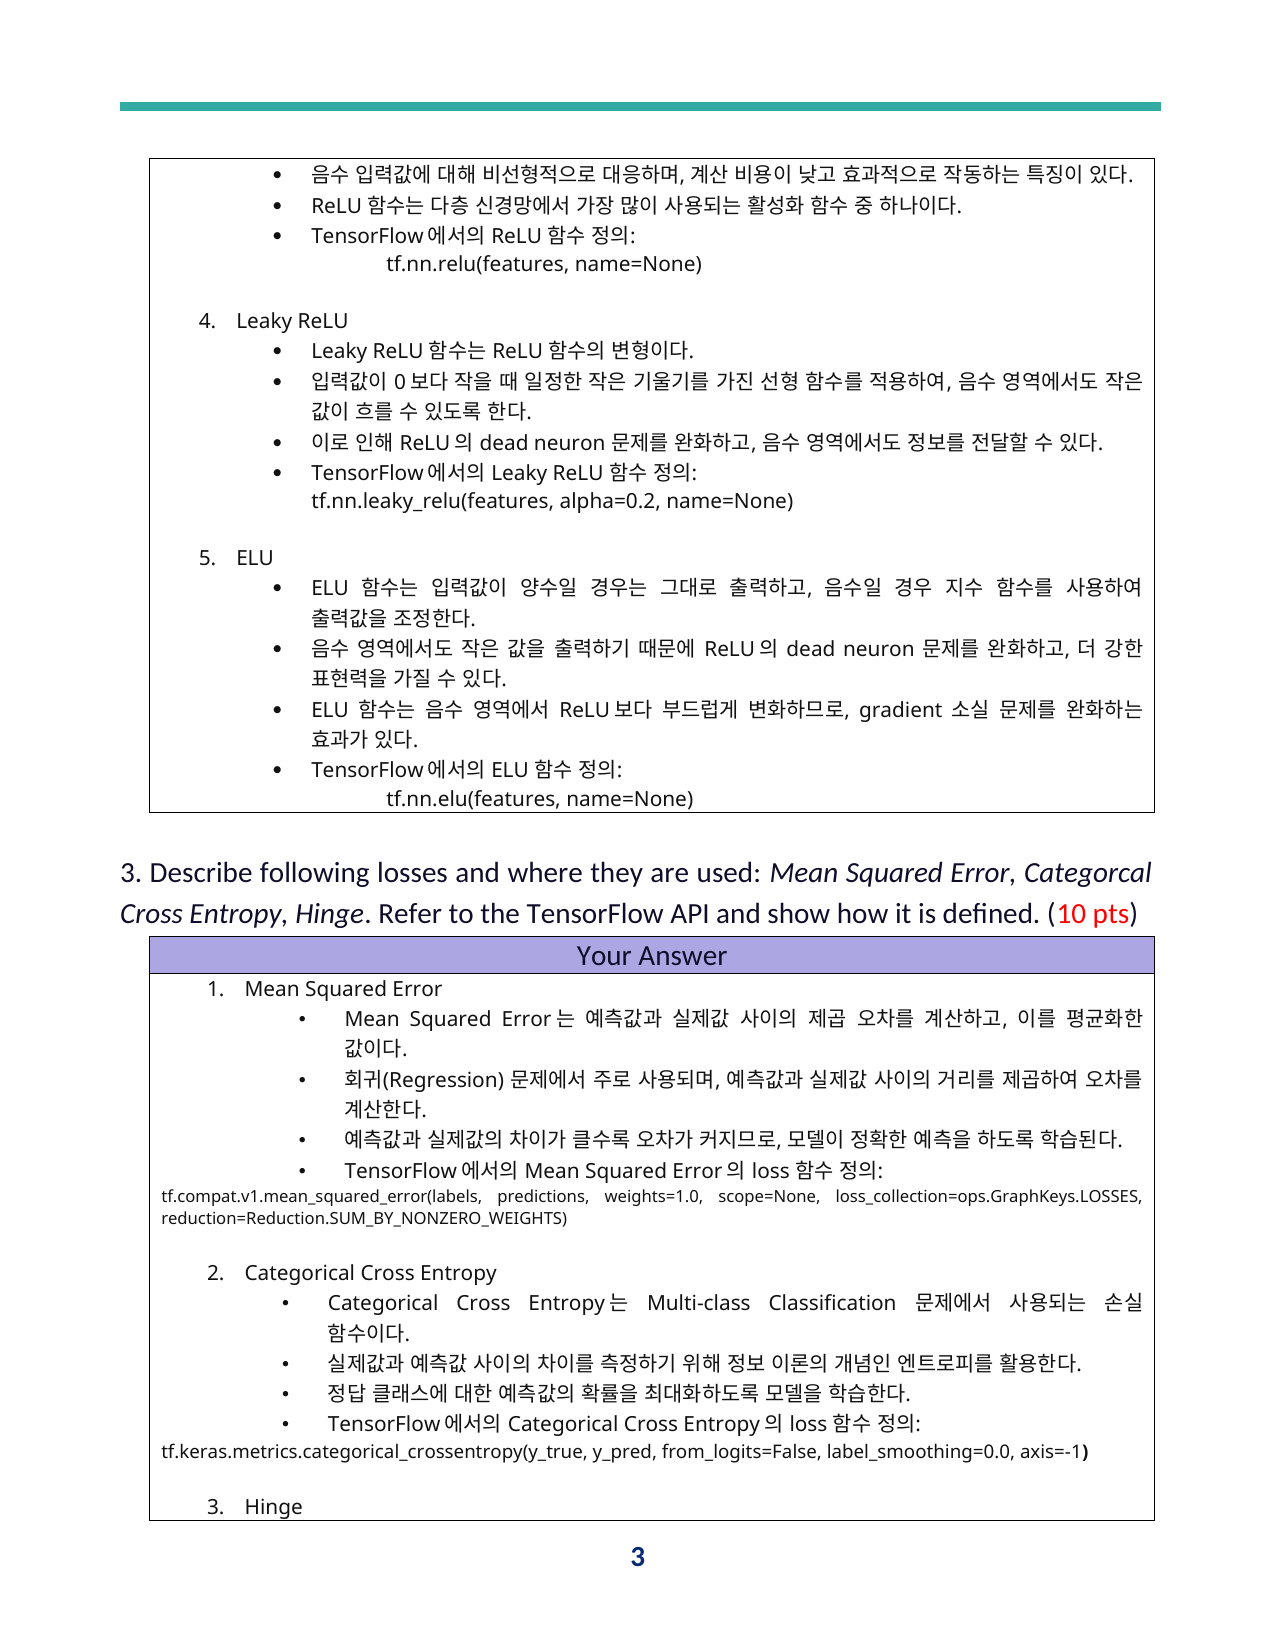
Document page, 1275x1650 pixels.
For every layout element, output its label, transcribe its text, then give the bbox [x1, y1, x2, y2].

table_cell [150, 159, 273, 812]
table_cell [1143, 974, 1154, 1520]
table_header Your Answer [150, 937, 1154, 973]
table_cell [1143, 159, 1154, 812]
text 3. Describe following losses and where they are used: Mean Squared Error, Categorcal Cross Entropy, Hinge. Refer to the TensorFlow API and show how it is defined. (10 pts) [120, 854, 1155, 931]
